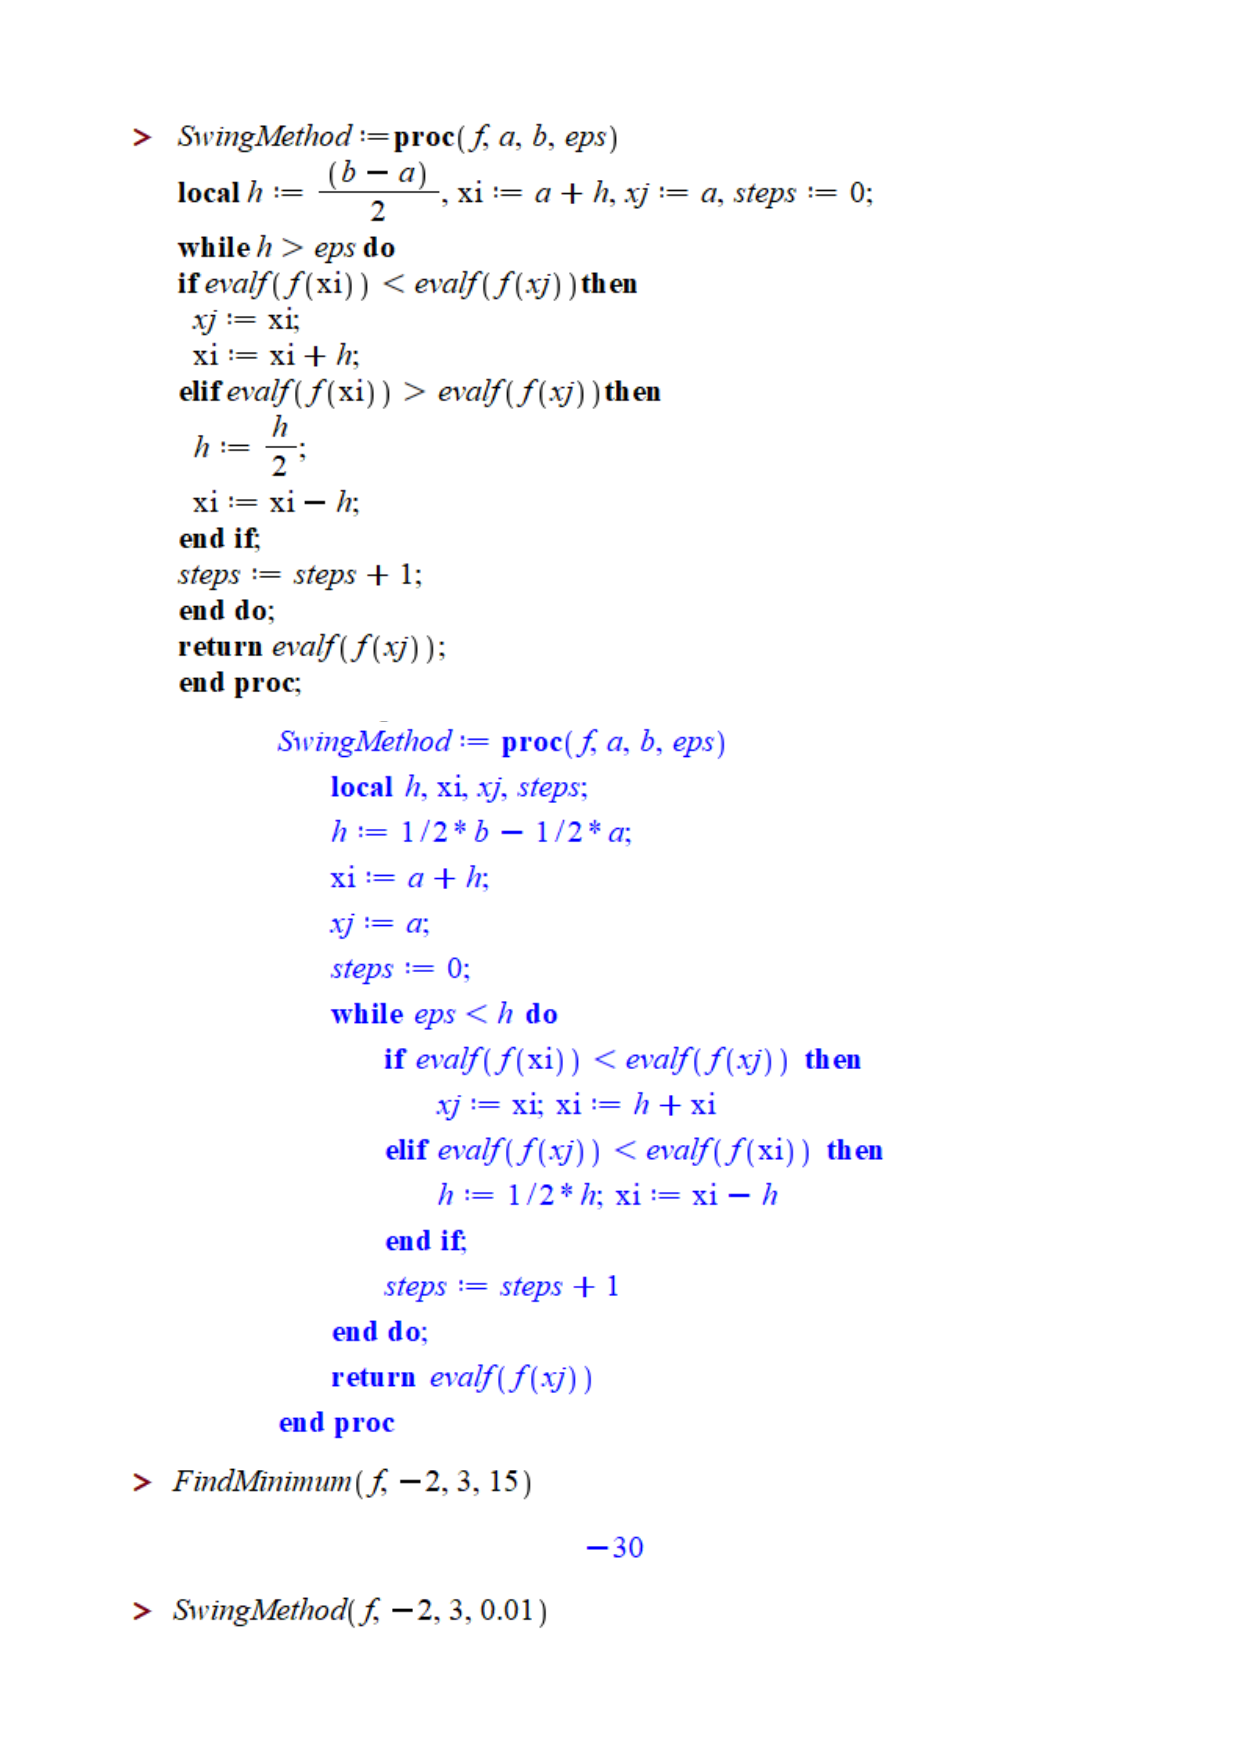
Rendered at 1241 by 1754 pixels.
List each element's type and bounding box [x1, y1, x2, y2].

picture [270, 721, 963, 1443]
picture [128, 118, 922, 703]
picture [573, 1526, 660, 1572]
picture [128, 1590, 568, 1636]
picture [128, 1461, 568, 1509]
